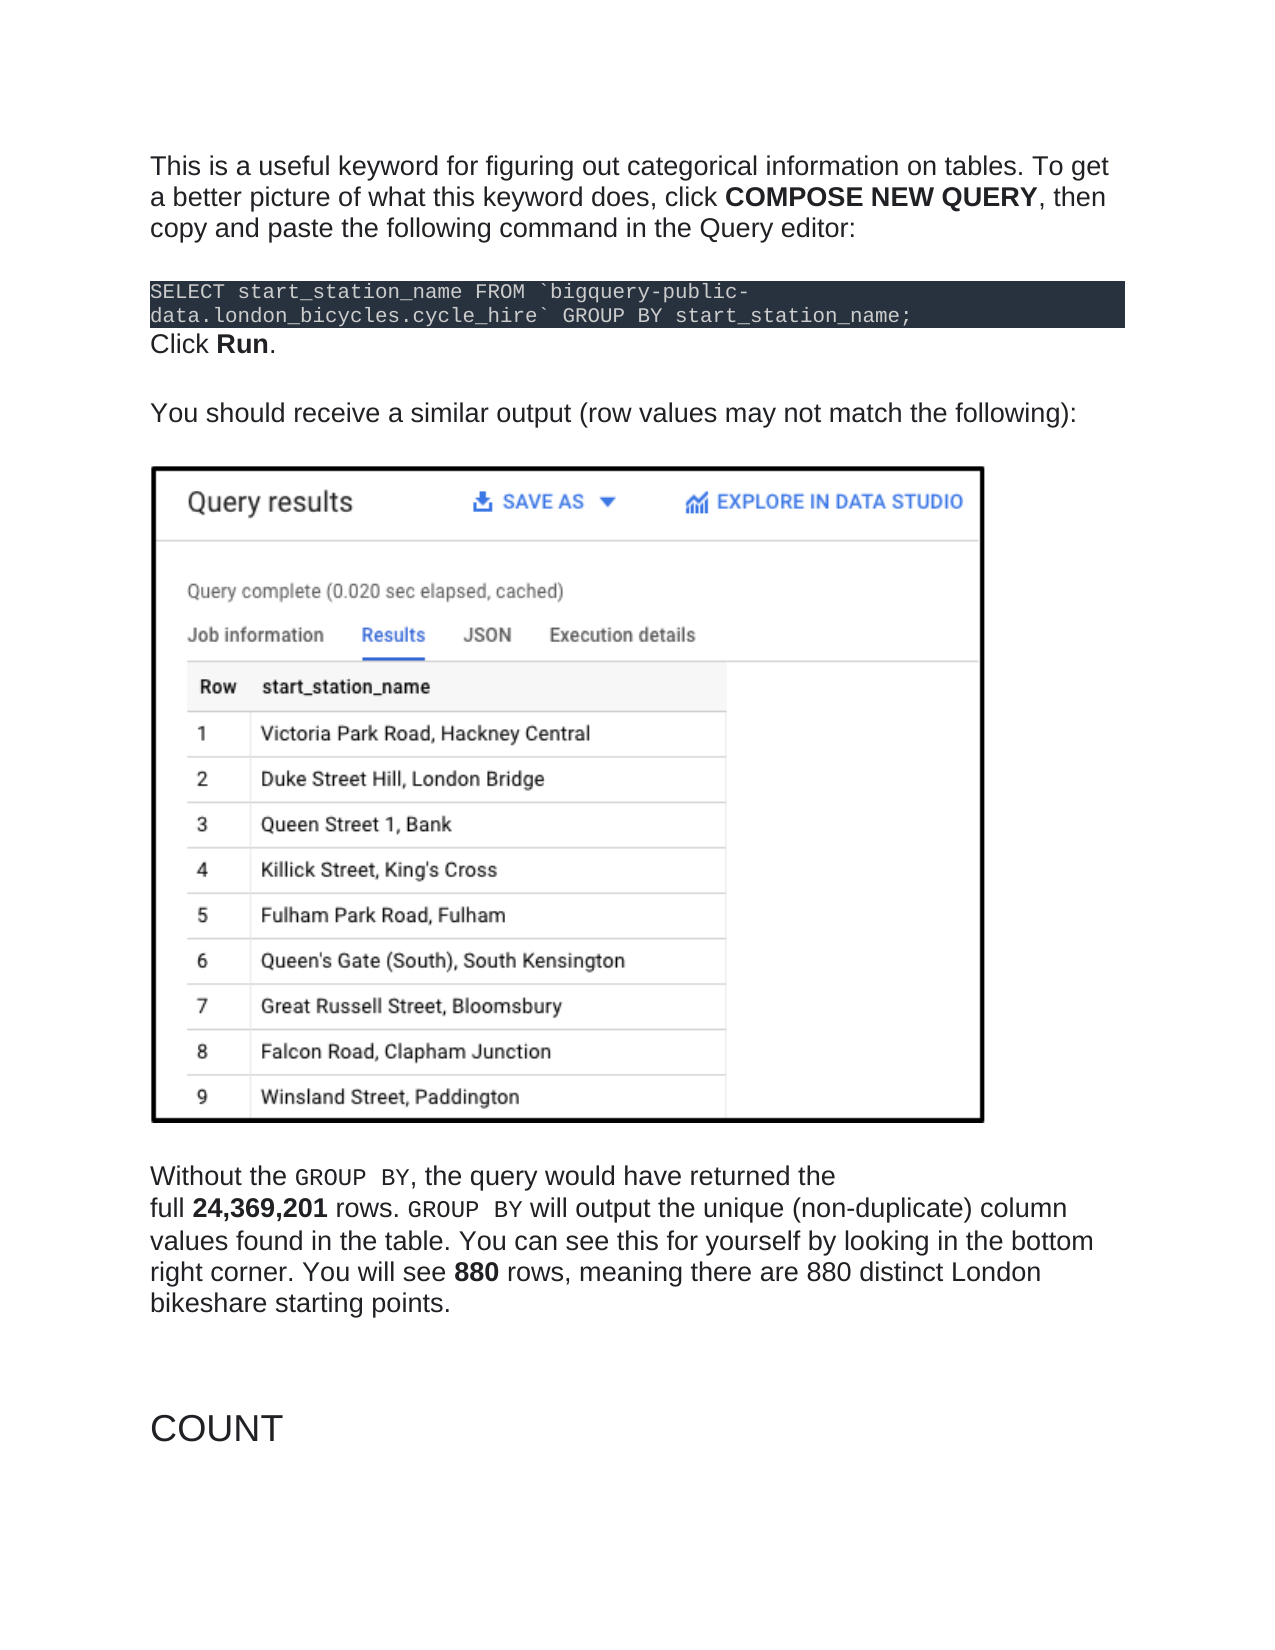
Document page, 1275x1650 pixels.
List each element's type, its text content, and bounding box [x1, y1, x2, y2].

text Click Run. [150, 328, 1125, 360]
text Without the GROUP BY, the query would have returned the full 24,369,201 rows. GROUP BY will output the unique (non-duplicate) column values found in the table. You can see this for yourself by looking in the bottom right corner. You will see 880 rows, meaning there are 880 distinct London bikeshare starting points. [150, 1160, 1125, 1319]
text COUNT [150, 1406, 1125, 1449]
text SELECT start_station_name FROM `bigquery-public-data.london_bicycles.cycle_hire` GROUP BY start_station_name; [150, 281, 1125, 328]
text This is a useful keyword for figuring out categorical information on tables. To get a better picture of what this keyword does, click COMPOSE NEW QUERY, then copy and paste the following command in the Query editor: [150, 150, 1125, 244]
picture [150, 466, 985, 1123]
text You should receive a similar output (row values may not match the following): [150, 397, 1125, 428]
